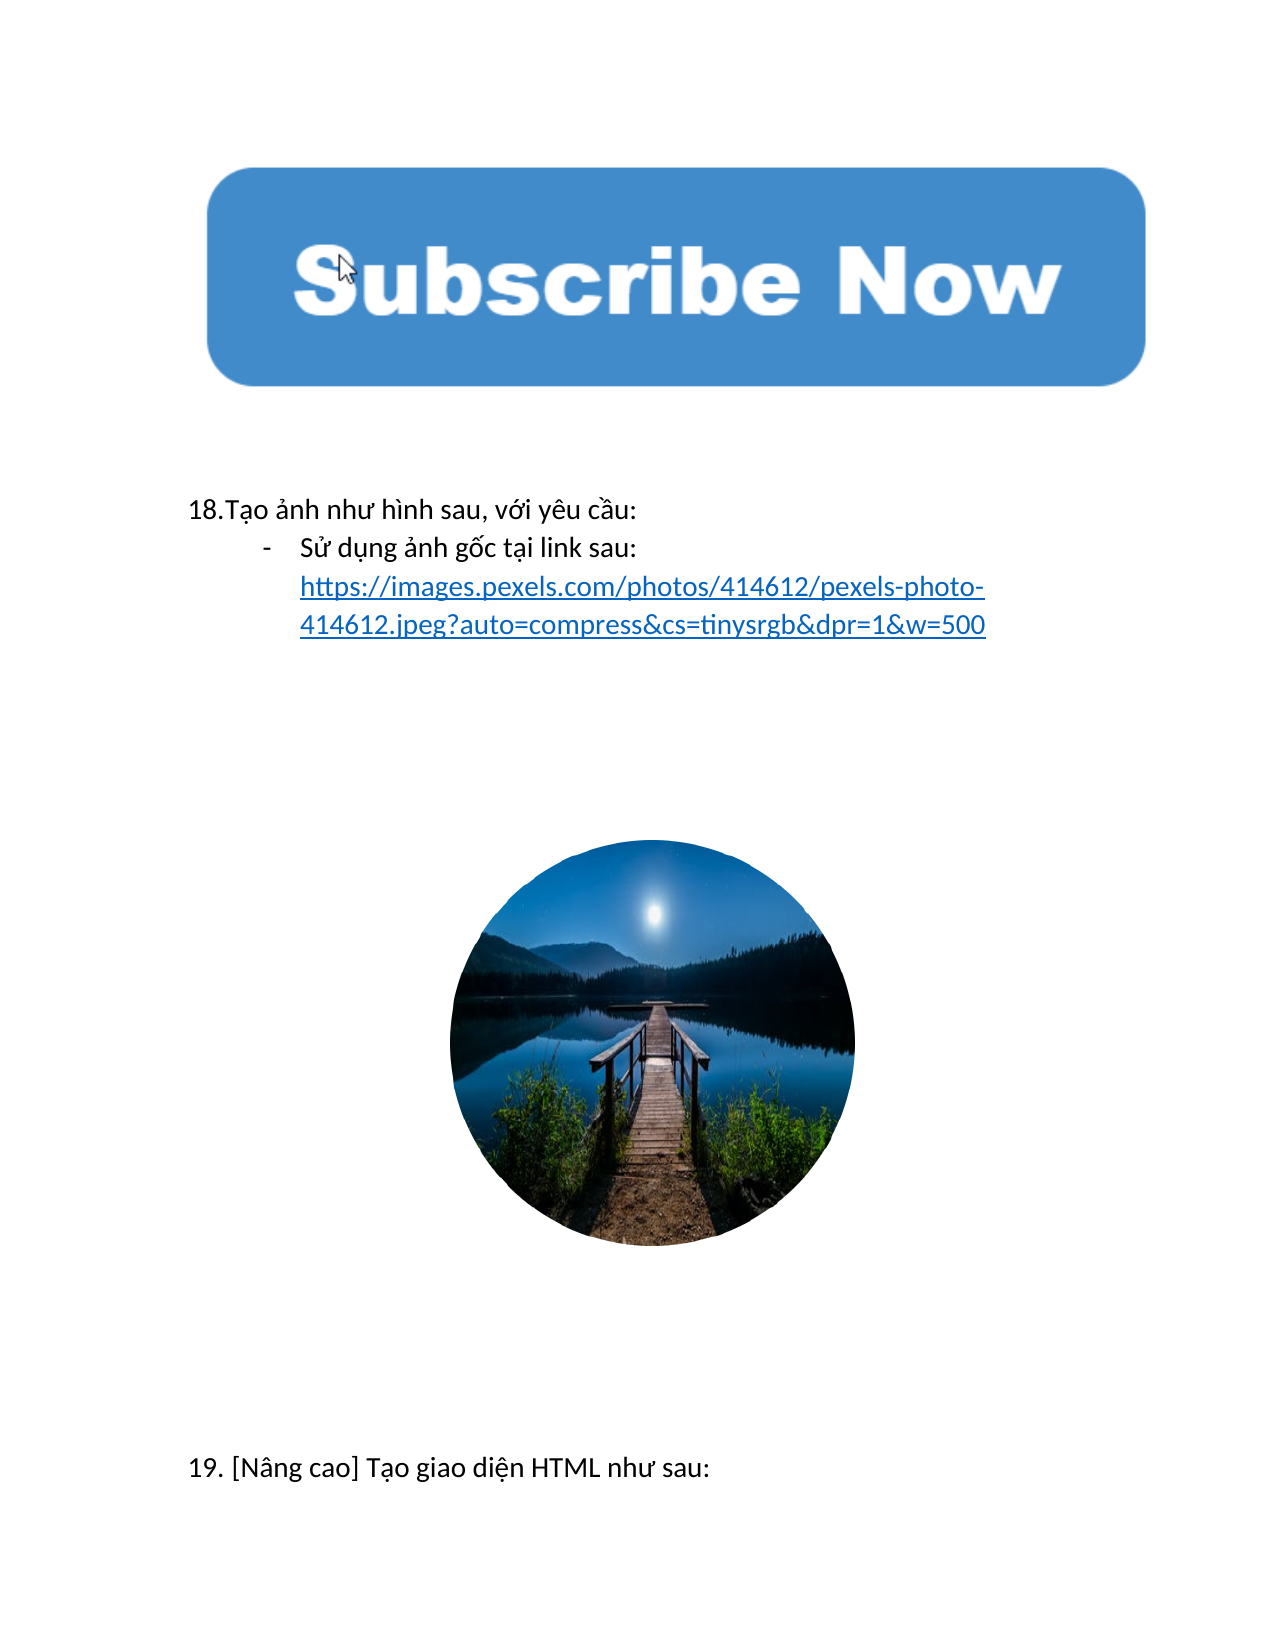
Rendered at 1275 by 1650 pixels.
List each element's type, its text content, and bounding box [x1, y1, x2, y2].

list Tạo ảnh như hình sau, với yêu cầu: [187, 491, 1125, 527]
picture [187, 150, 1163, 418]
list Sử dụng ảnh gốc tại link sau: https://images.pexels.com/photos/414612/pexels-photo-414612.jpeg?auto=compress&cs=tinysrgb&dpr=1&w=500 [262, 529, 1125, 642]
picture [426, 826, 886, 1266]
list [Nâng cao] Tạo giao diện HTML như sau: [187, 1449, 1125, 1485]
